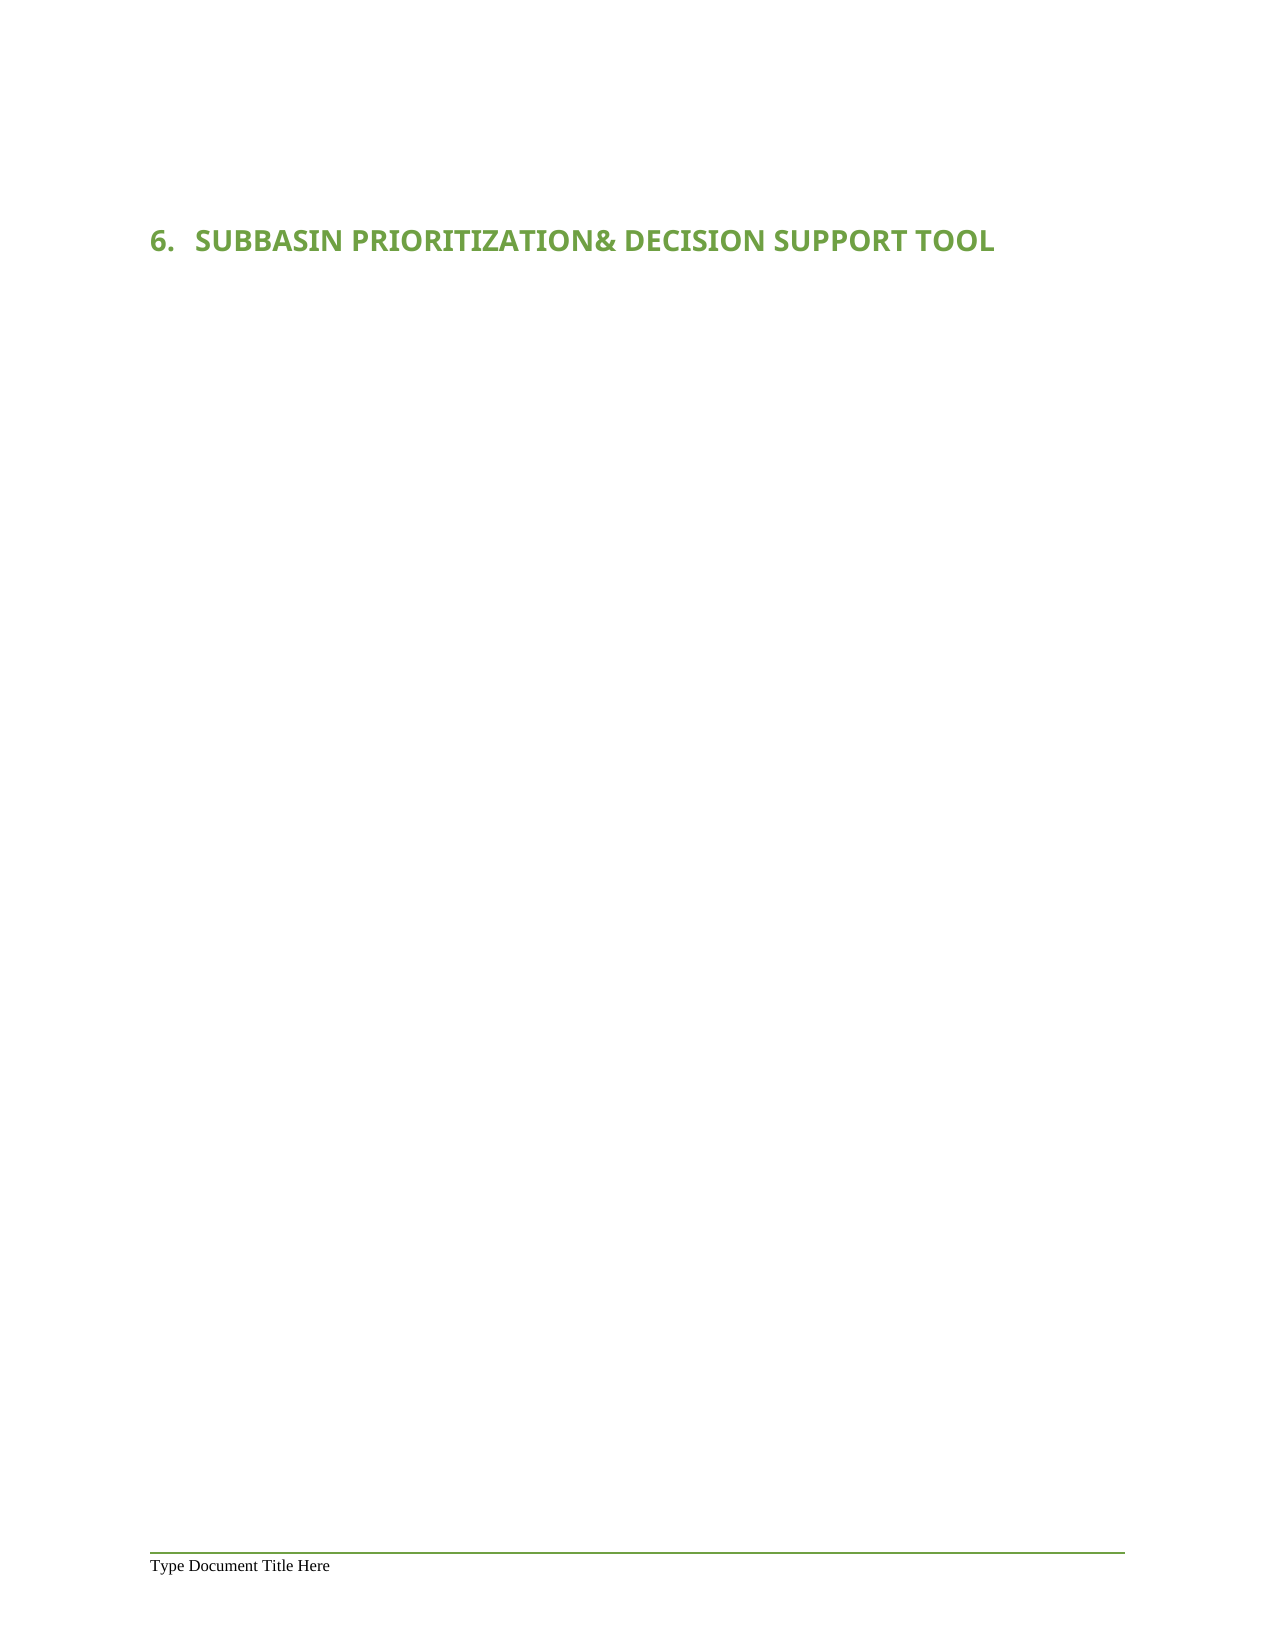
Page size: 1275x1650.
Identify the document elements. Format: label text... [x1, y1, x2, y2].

subtitle Subbasin Prioritization & Decision Support Tool [150, 220, 1125, 260]
